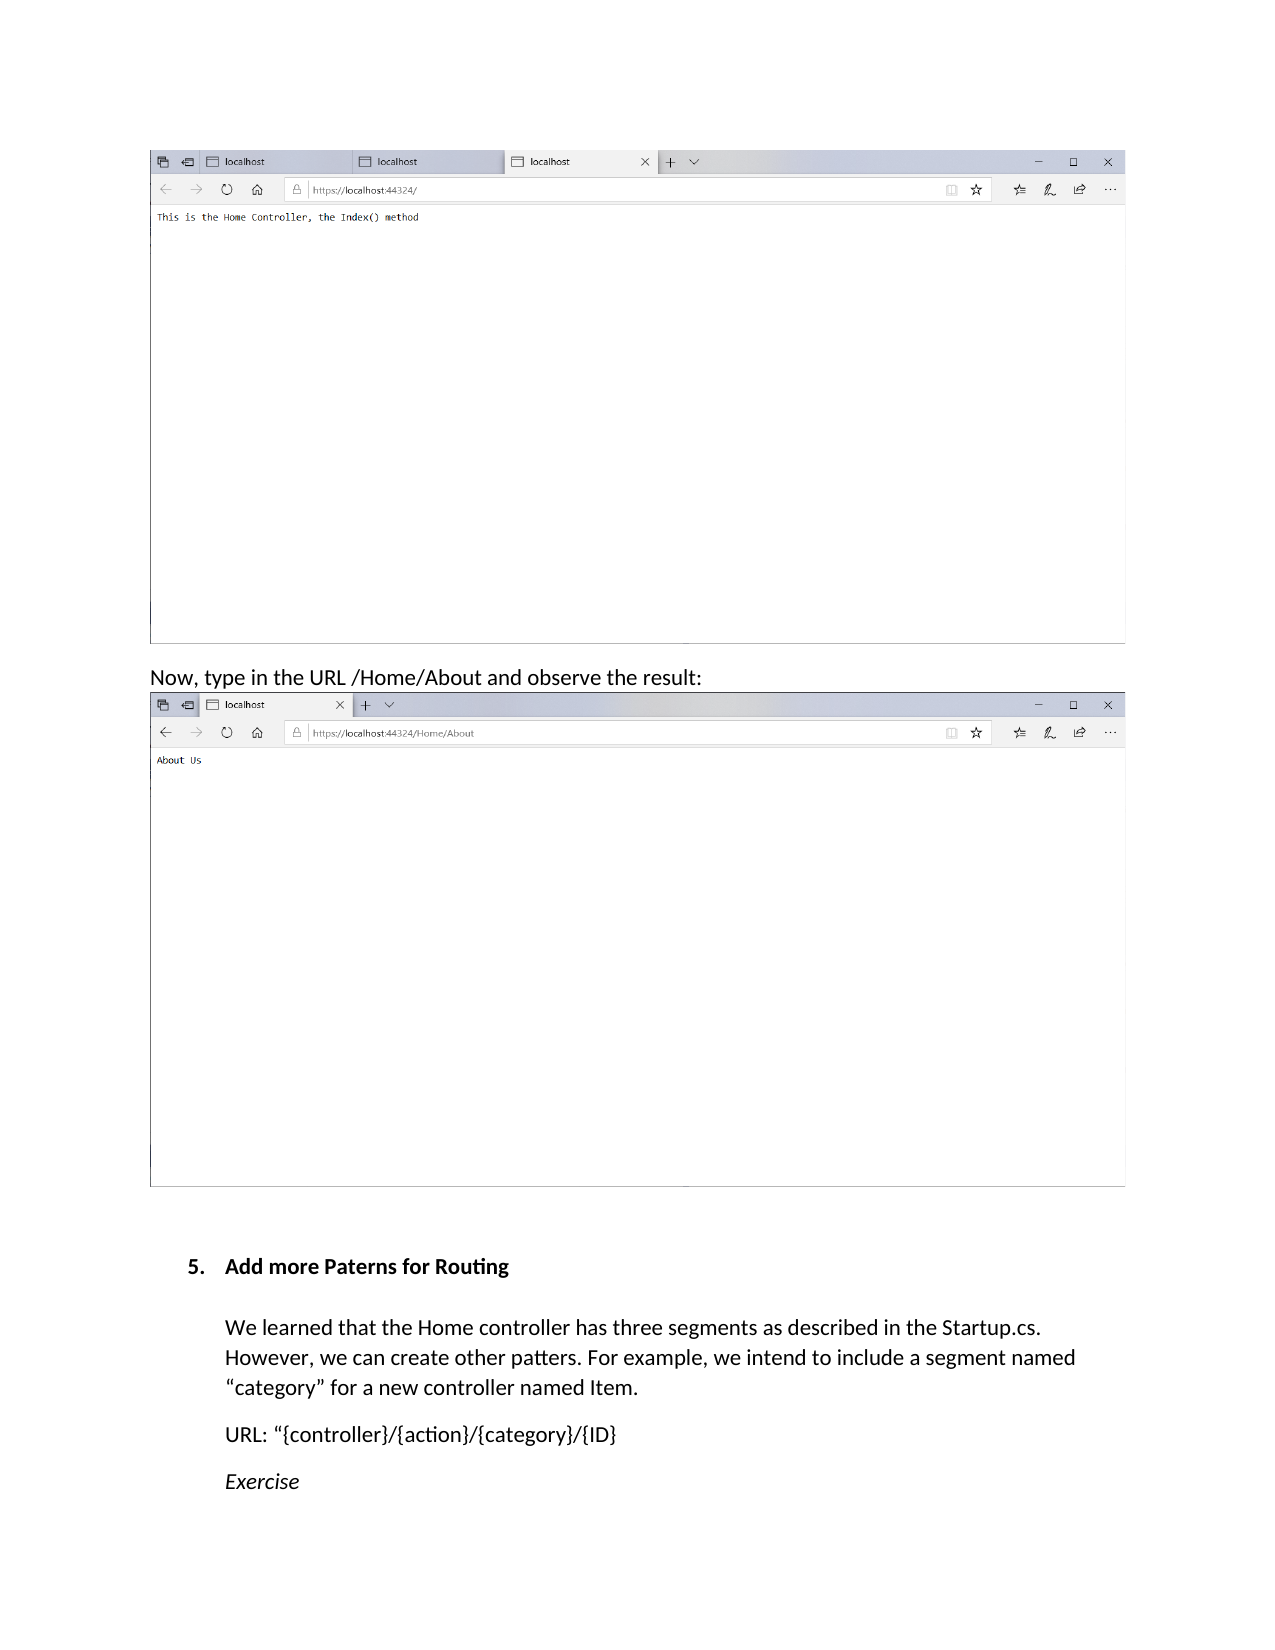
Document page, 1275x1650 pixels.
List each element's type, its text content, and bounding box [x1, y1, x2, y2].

text Now, type in the URL /Home/About and observe the result: [150, 663, 1125, 692]
text URL: “{controller}/{action}/{category}/{ID} [150, 1420, 1125, 1448]
picture [150, 692, 1125, 1187]
list Exercise [225, 1467, 1125, 1495]
picture [150, 150, 1125, 644]
list We learned that the Home controller has three segments as described in the Startup.cs. However, we can create other patters. For example, we intend to include a segment named “category” for a new controller named Item. [225, 1313, 1125, 1401]
list Add more Paterns for Routing [187, 1252, 1125, 1281]
